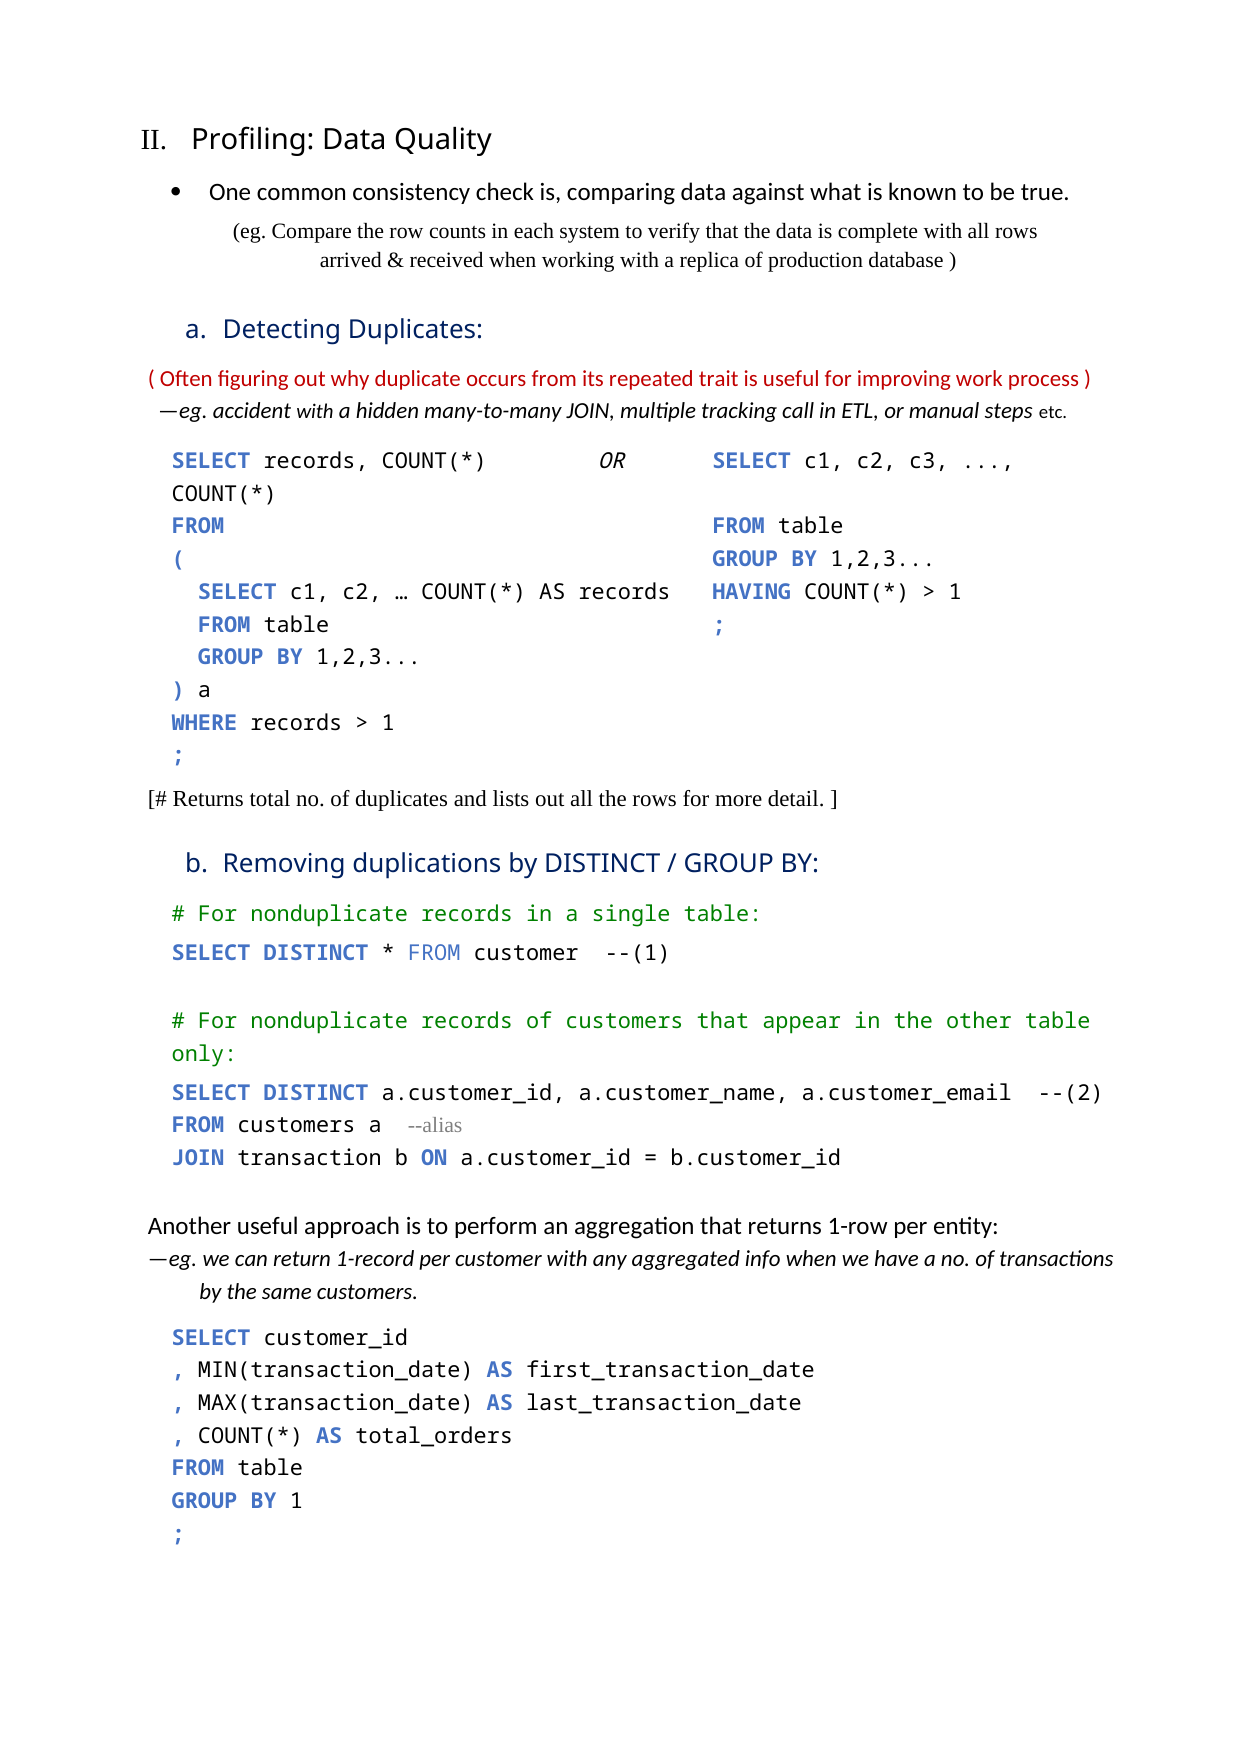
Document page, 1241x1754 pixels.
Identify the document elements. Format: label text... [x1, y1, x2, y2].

text SELECT records, COUNT(*) OR SELECT c1, c2, c3, ..., COUNT(*) [171, 445, 1122, 508]
text ( Often figuring out why duplicate occurs from its repeated trait is useful for improving work process ) —eg. accident with a hidden many-to-many JOIN, multiple tracking call in ETL, or manual steps etc. [148, 364, 1122, 424]
text [# Returns total no. of duplicates and lists out all the rows for more detail. ] [148, 785, 1122, 811]
text FROM FROM table [171, 511, 1122, 540]
text SELECT DISTINCT * FROM customer --(1) [171, 937, 1122, 967]
text SELECT DISTINCT a.customer_id, a.customer_name, a.customer_email --(2) FROM customers a --alias JOIN transaction b ON a.customer_id = b.customer_id [171, 1077, 1122, 1172]
text # For nonduplicate records in a single table: [171, 898, 1122, 928]
text (eg. Compare the row counts in each system to verify that the data is complete with all rows arrived & received when working with a replica of production database ) [154, 218, 1122, 272]
text ) a [171, 674, 1122, 704]
text ( GROUP BY 1,2,3... [171, 543, 1122, 573]
subtitle Removing duplications by DISTINCT / GROUP BY: [185, 845, 1122, 881]
text SELECT c1, c2, … COUNT(*) AS records HAVING COUNT(*) > 1 [171, 576, 1122, 606]
text Another useful approach is to perform an aggregation that returns 1-row per entity: —eg. we can return 1-record per customer with any aggregated info when we have a no. of transactions by the same customers. [148, 1210, 1122, 1305]
list One common consistency check is, comparing data against what is known to be true. [171, 177, 1122, 207]
text WHERE records > 1 [171, 707, 1122, 737]
text SELECT customer_id , MIN(transaction_date) AS first_transaction_date , MAX(transaction_date) AS last_transaction_date , COUNT(*) AS total_orders FROM table GROUP BY 1 ; [171, 1321, 1122, 1547]
text FROM table ; [171, 609, 1122, 638]
text GROUP BY 1,2,3... [171, 641, 1122, 671]
subtitle Detecting Duplicates: [185, 311, 1122, 346]
text ; [171, 739, 1122, 769]
subtitle Profiling: Data Quality [154, 118, 1122, 158]
text # For nonduplicate records of customers that appear in the other table only: [171, 1005, 1122, 1068]
